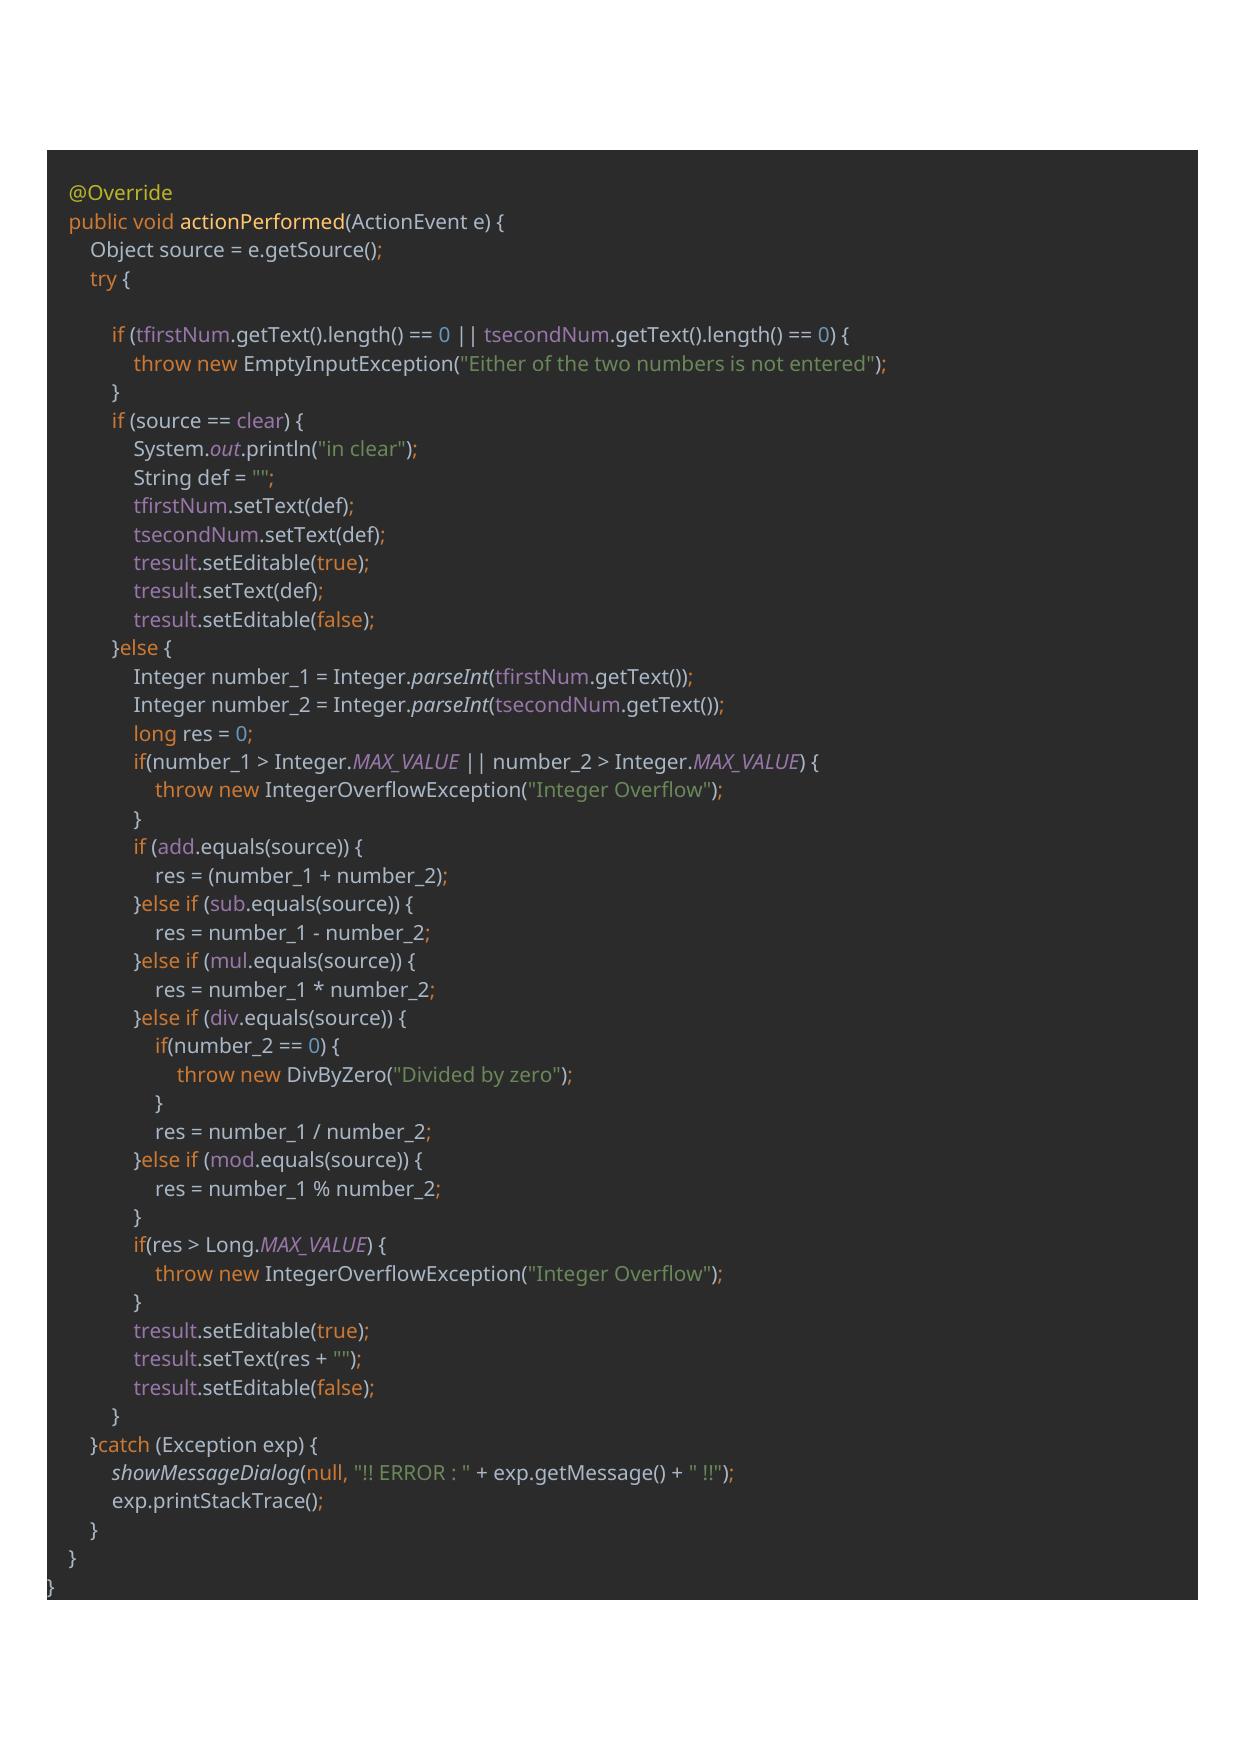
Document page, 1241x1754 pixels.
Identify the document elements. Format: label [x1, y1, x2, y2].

text [47, 150, 1198, 1600]
